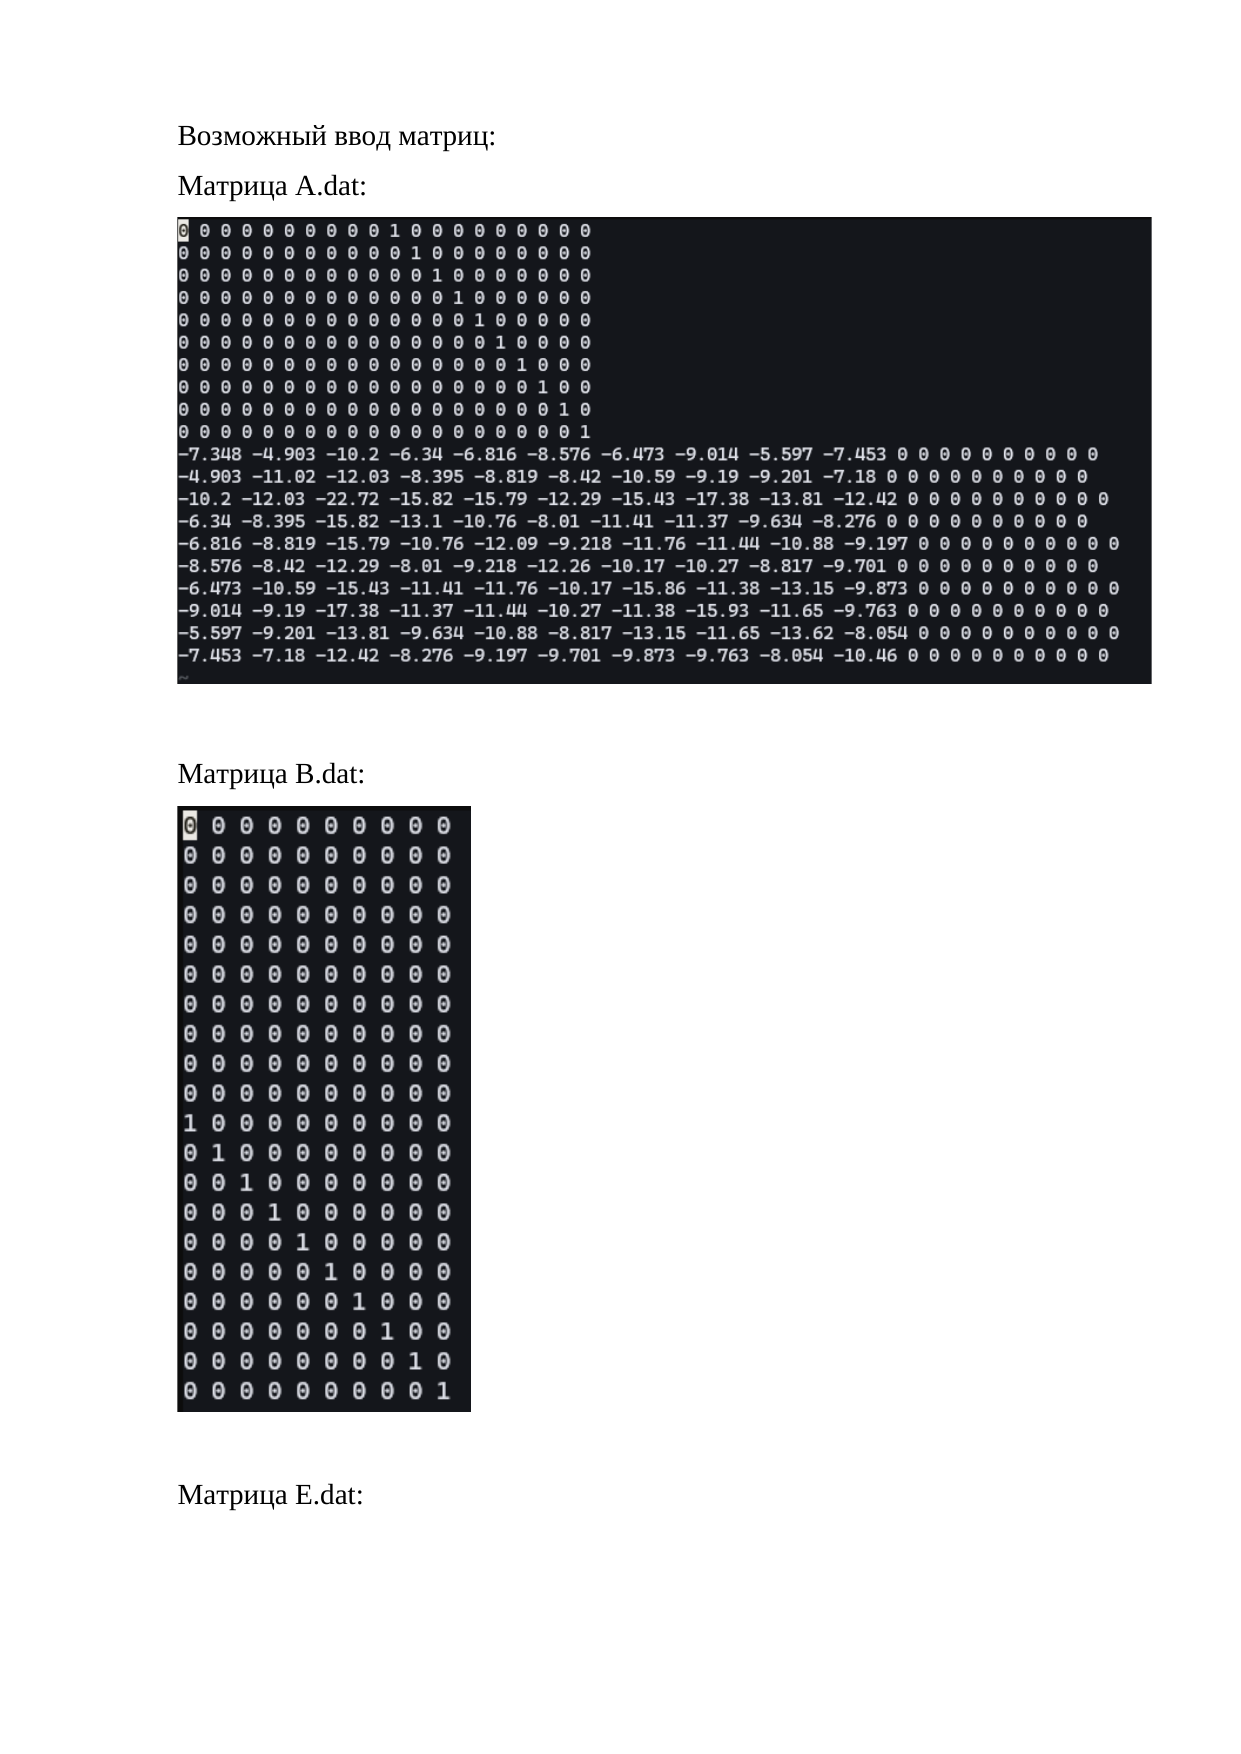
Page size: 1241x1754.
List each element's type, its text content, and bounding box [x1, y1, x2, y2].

text Возможный ввод матриц: [177, 118, 1152, 152]
text Матрица E.dat: [177, 1477, 1152, 1511]
text Матрица A.dat: [177, 168, 1152, 217]
picture [177, 806, 471, 1412]
text Матрица B.dat: [177, 757, 1152, 790]
picture [177, 217, 1152, 684]
